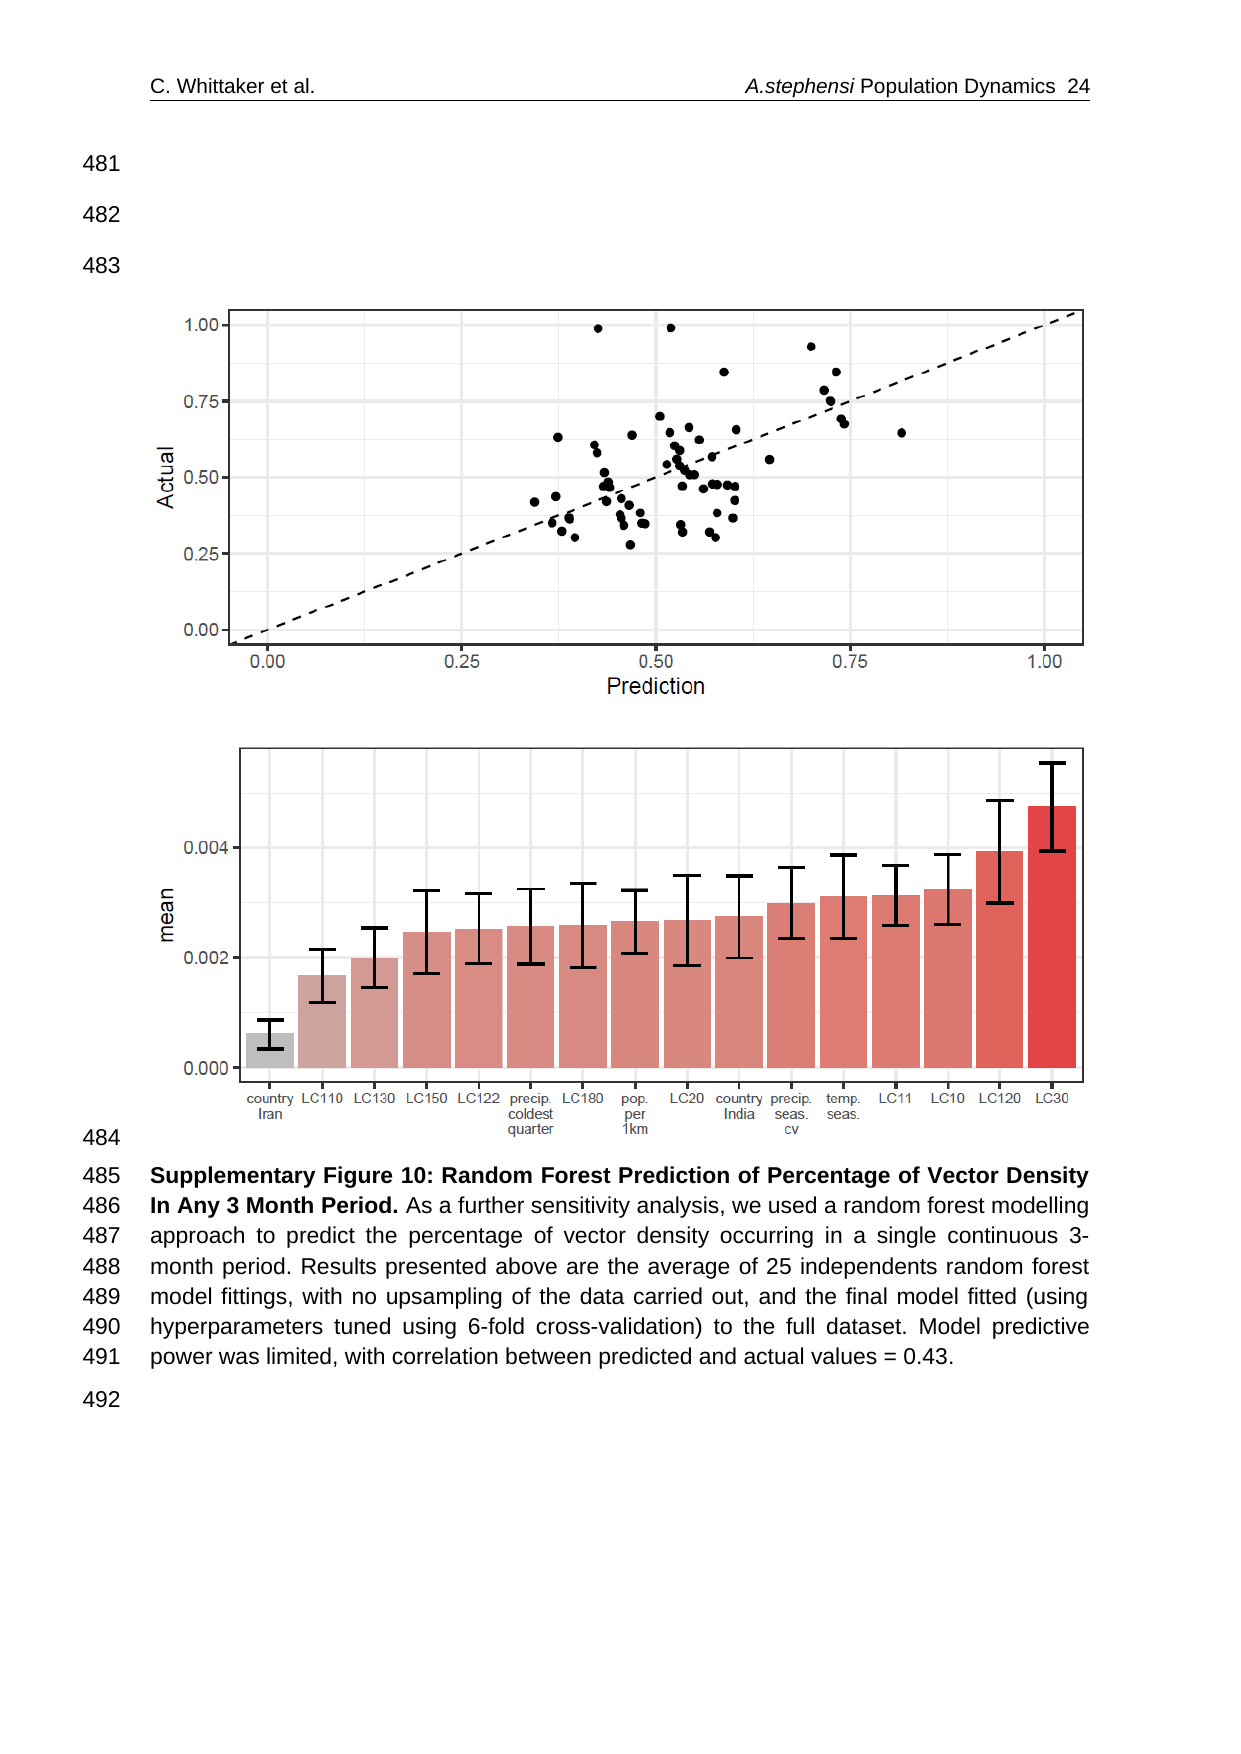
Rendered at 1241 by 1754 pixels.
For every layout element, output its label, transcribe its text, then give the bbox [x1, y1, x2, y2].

text Supplementary Figure 10: Random Forest Prediction of Percentage of Vector Density In Any 3 Month Period. As a further sensitivity analysis, we used a random forest modelling approach to predict the percentage of vector density occurring in a single continuous 3-month period. Results presented above are the average of 25 independents random forest model fittings, with no upsampling of the data carried out, and the final model fitted (using hyperparameters tuned using 6-fold cross-validation) to the full dataset. Model predictive power was limited, with correlation between predicted and actual values = 0.43. [150, 1162, 1090, 1369]
picture [150, 303, 1091, 1146]
